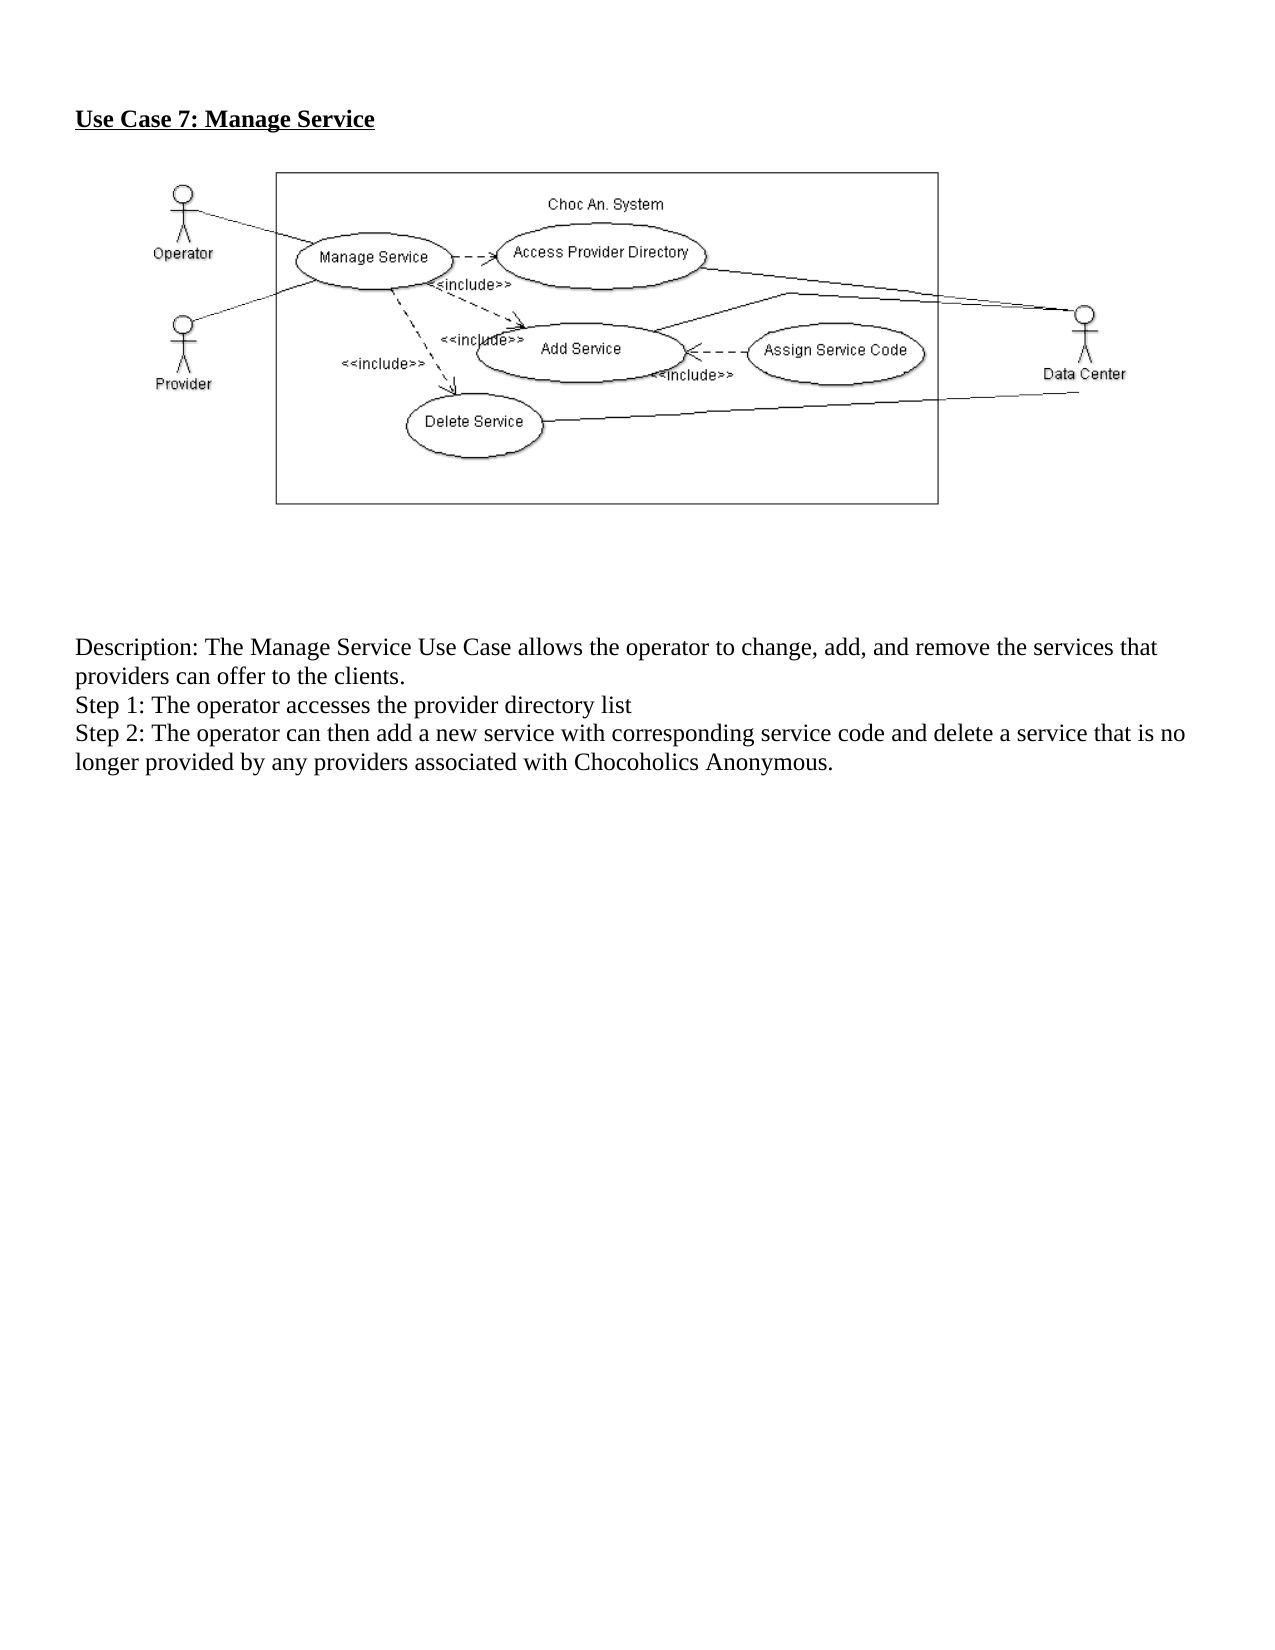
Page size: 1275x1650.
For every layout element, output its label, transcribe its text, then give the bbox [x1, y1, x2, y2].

picture [75, 132, 1200, 604]
text Use Case 7: Manage Service [75, 104, 1200, 132]
text Step 2: The operator can then add a new service with corresponding service code and delete a service that is no longer provided by any providers associated with Chocoholics Anonymous. [75, 718, 1200, 776]
text Step 1: The operator accesses the provider directory list [75, 690, 1200, 718]
text Description: The Manage Service Use Case allows the operator to change, add, and remove the services that providers can offer to the clients. [75, 632, 1200, 690]
